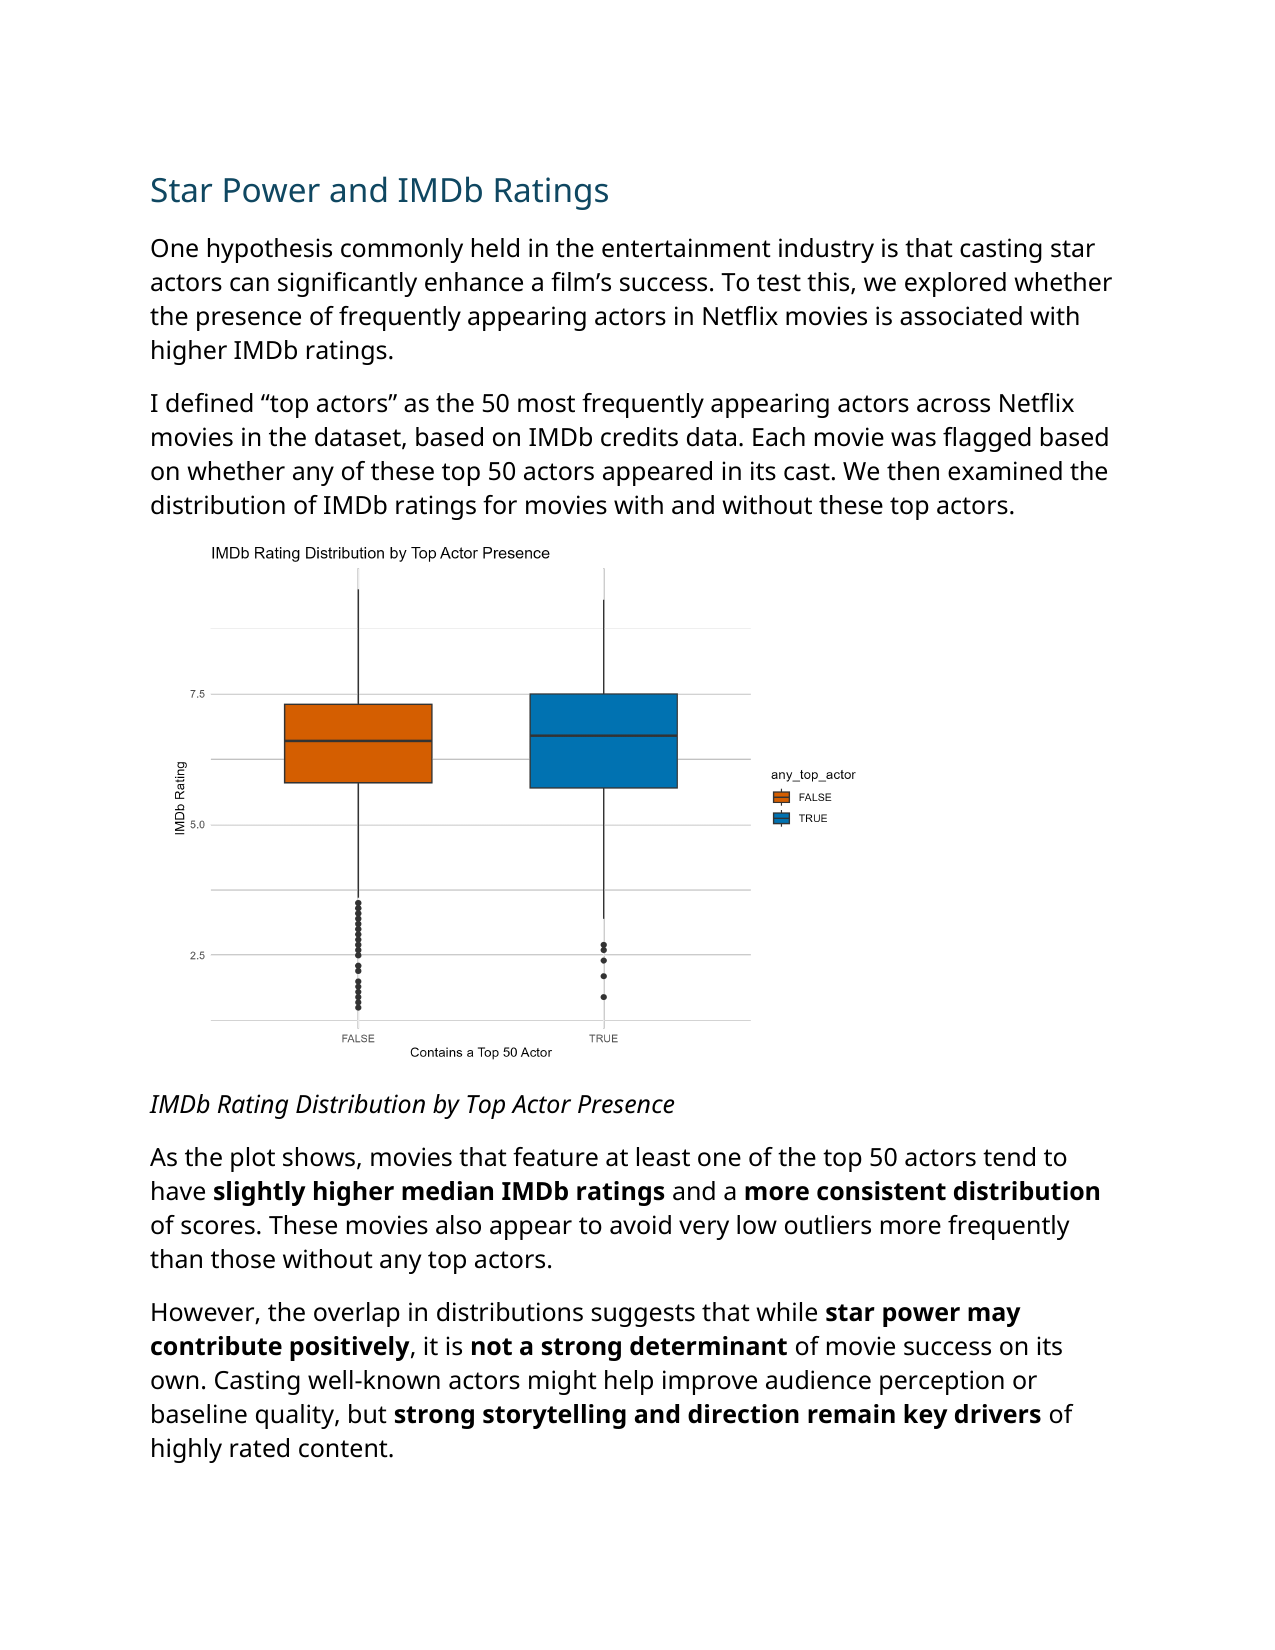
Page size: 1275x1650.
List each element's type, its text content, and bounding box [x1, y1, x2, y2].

text IMDb Rating Distribution by Top Actor Presence [150, 1087, 1125, 1121]
text I defined “top actors” as the 50 most frequently appearing actors across Netflix movies in the dataset, based on IMDb credits data. Each movie was flagged based on whether any of these top 50 actors appeared in its cast. We then examined the distribution of IMDb ratings for movies with and without these top actors. [150, 386, 1125, 522]
subtitle Star Power and IMDb Ratings [150, 167, 1125, 212]
text As the plot shows, movies that feature at least one of the top 50 actors tend to have slightly higher median IMDb ratings and a more consistent distribution of scores. These movies also appear to avoid very low outliers more frequently than those without any top actors. [150, 1139, 1125, 1276]
text However, the overlap in distributions suggests that while star power may contribute positively, it is not a strong determinant of movie success on its own. Casting well-known actors might help improve audience perception or baseline quality, but strong storytelling and direction remain key drivers of highly rated content. [150, 1294, 1125, 1465]
picture [168, 540, 869, 1066]
text One hypothesis commonly held in the entertainment industry is that casting star actors can significantly enhance a film’s success. To test this, we explored whether the presence of frequently appearing actors in Netflix movies is associated with higher IMDb ratings. [150, 231, 1125, 367]
